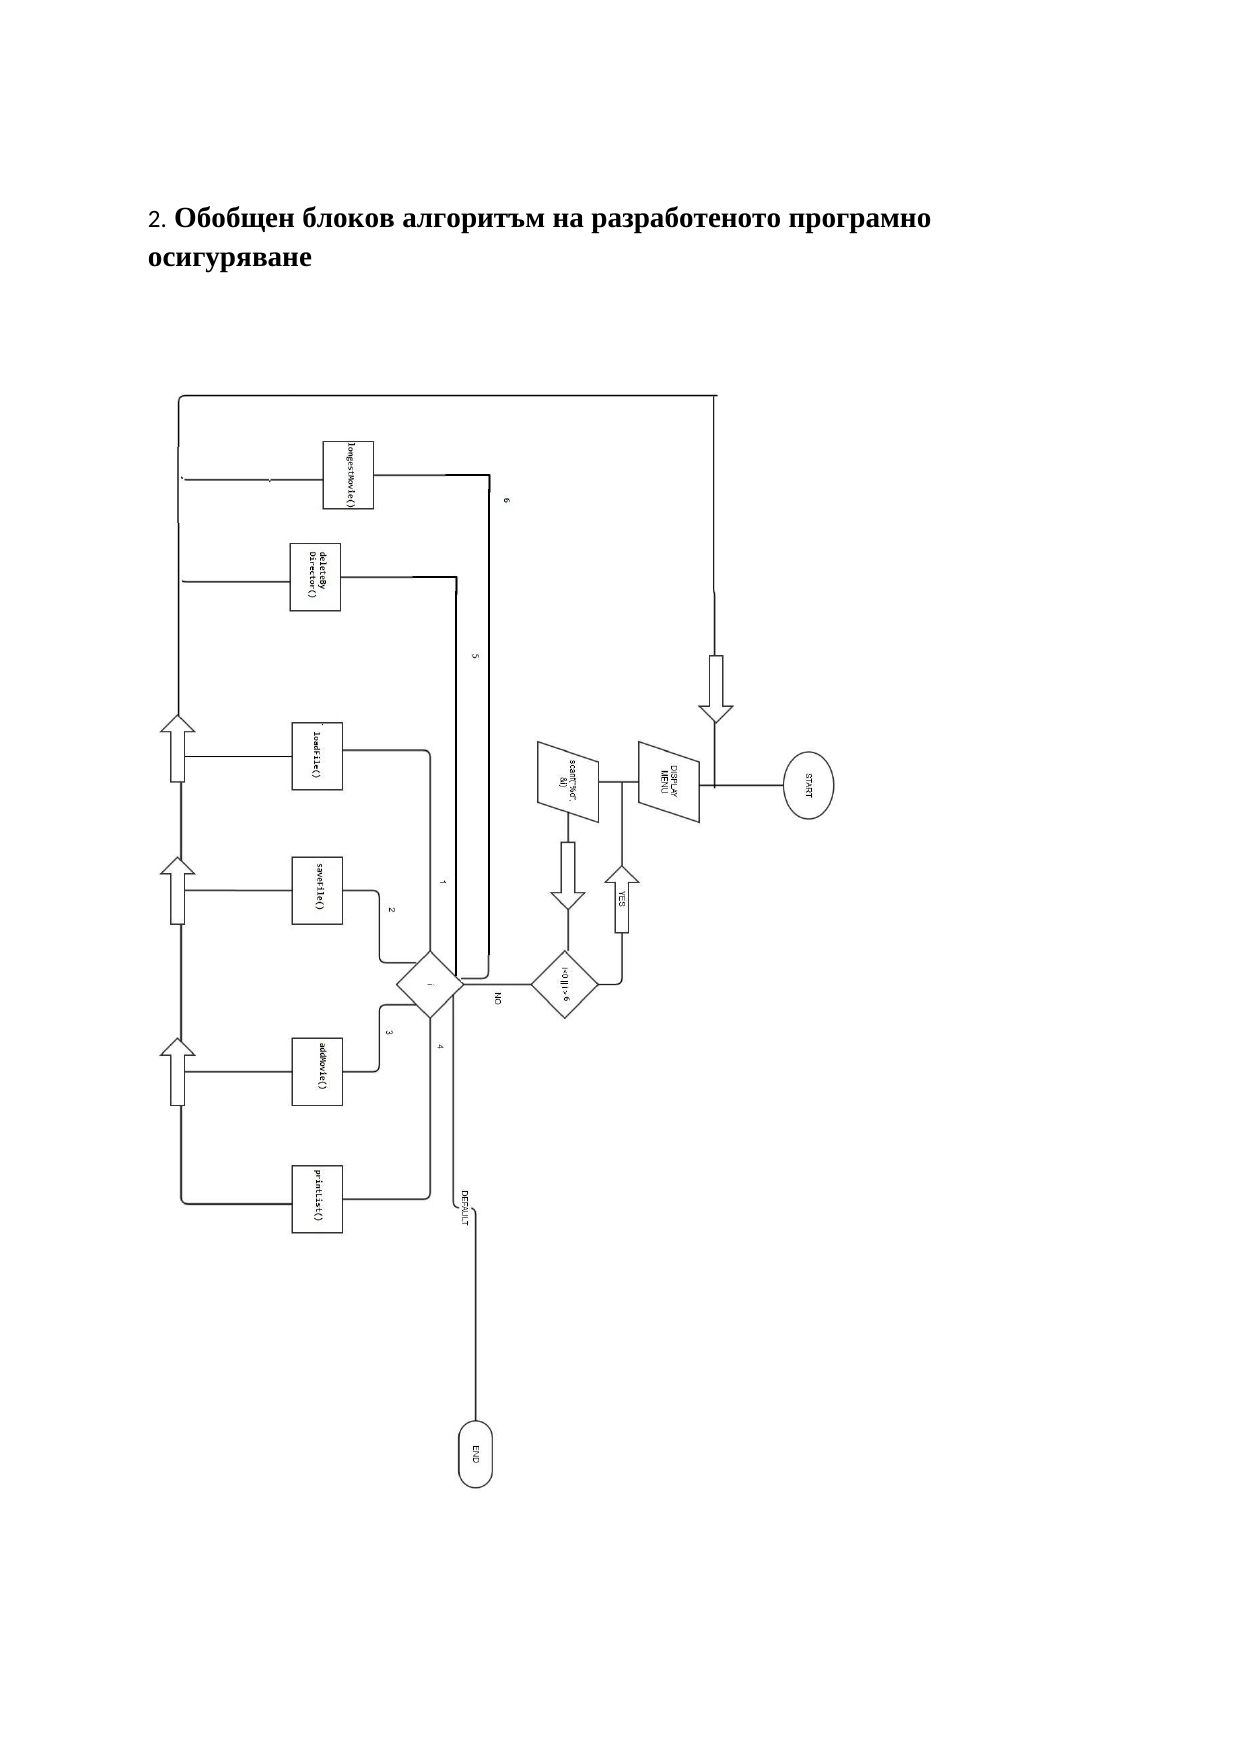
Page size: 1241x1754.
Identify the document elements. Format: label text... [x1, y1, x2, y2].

text 2. Обобщен блоков алгоритъм на разработеното програмно осигуряване [148, 201, 1093, 273]
picture [147, 298, 874, 1505]
